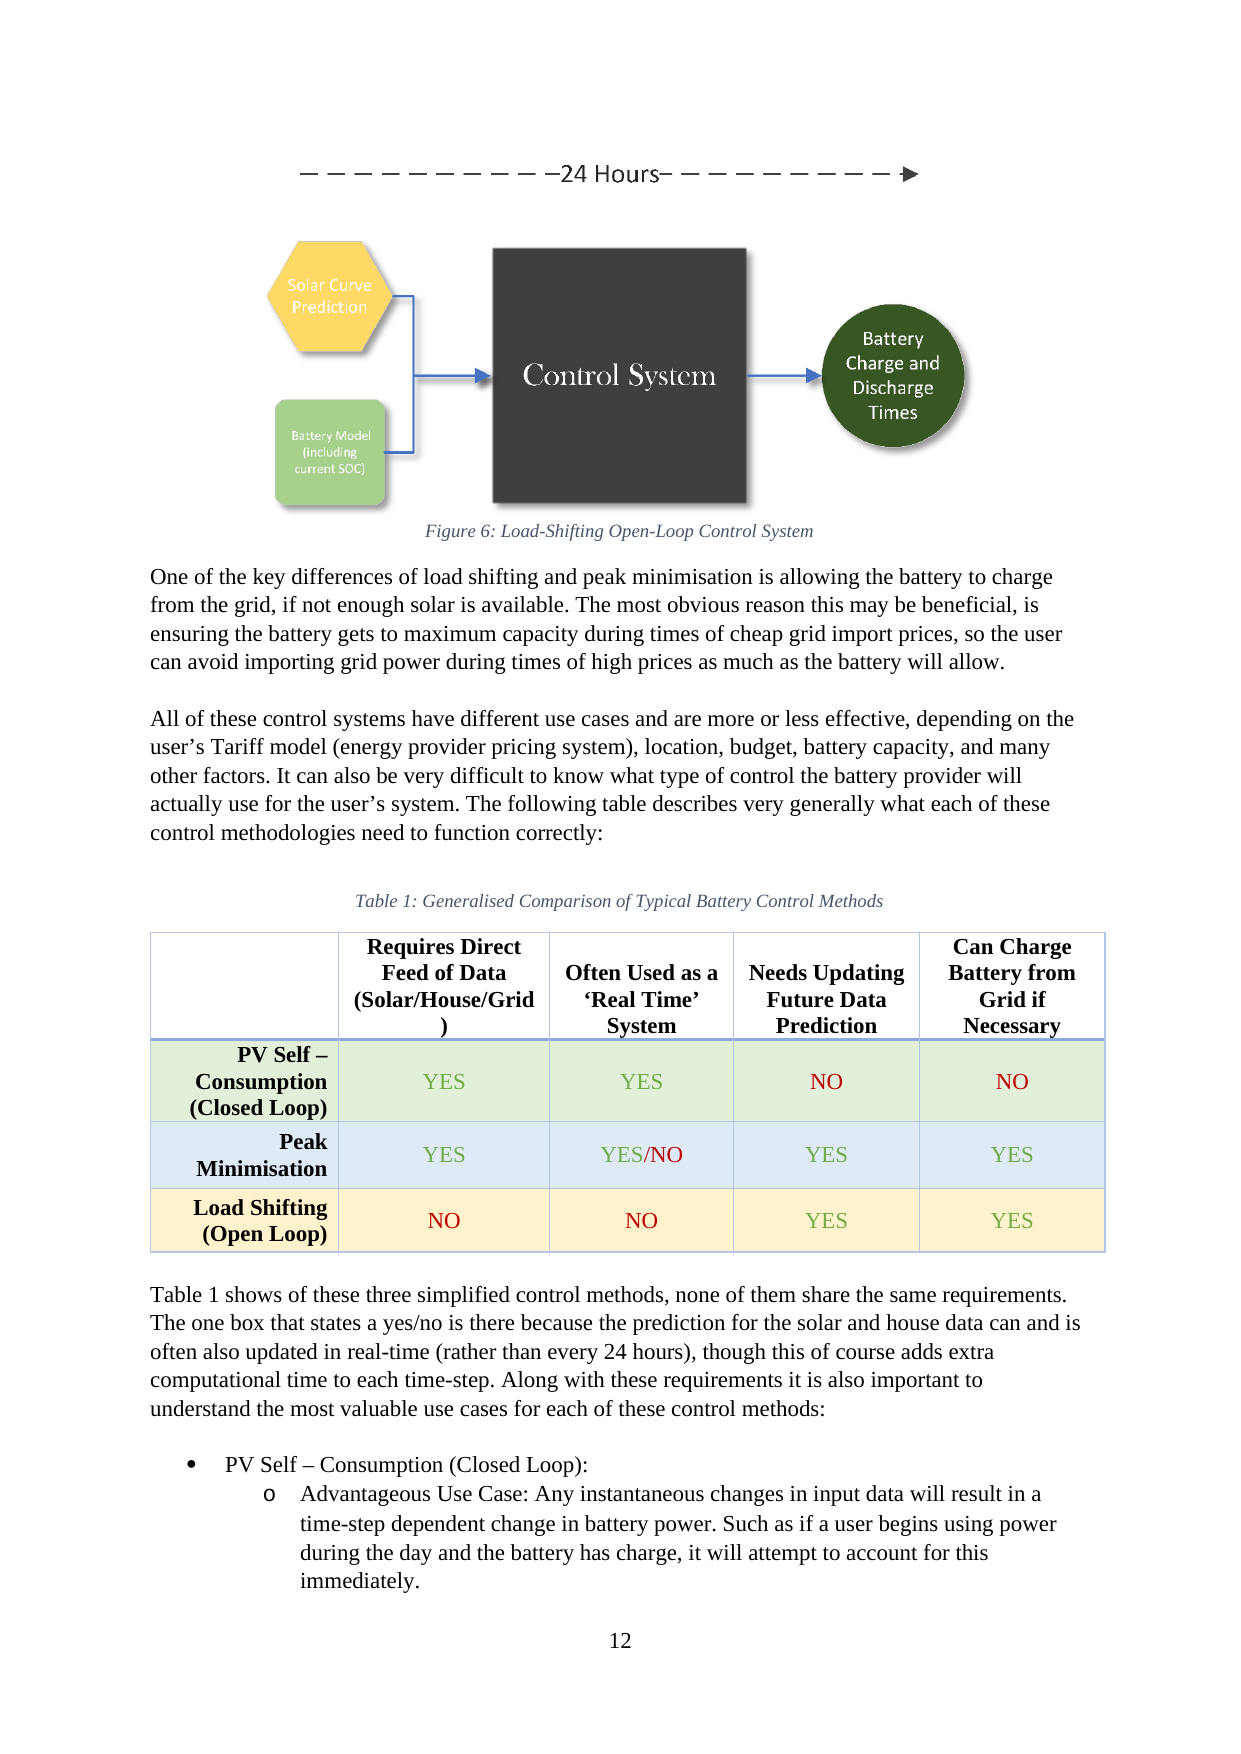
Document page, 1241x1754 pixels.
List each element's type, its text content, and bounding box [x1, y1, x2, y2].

table_header Often Used as a ‘Real Time’ System [550, 933, 733, 1038]
picture [261, 150, 979, 519]
list Advantageous Use Case: Any instantaneous changes in input data will result in a time-step dependent change in battery power. Such as if a user begins using power during the day and the battery has charge, it will attempt to account for this immediately. [262, 1480, 1090, 1593]
list PV Self – Consumption (Closed Loop): [187, 1451, 1090, 1478]
text Table 1 shows of these three simplified control methods, none of them share the same requirements. The one box that states a yes/no is there because the prediction for the solar and house data can and is often also updated in real-time (rather than every 24 hours), though this of course adds extra computational time to each time-step. Along with these requirements it is also important to understand the most valuable use cases for each of these control methods: [150, 1281, 1090, 1421]
table_header Requires Direct Feed of Data (Solar/House/Grid) [339, 933, 549, 1038]
table_cell YES [734, 1122, 919, 1188]
table_cell YES [920, 1122, 1104, 1188]
table_cell NO [920, 1041, 1104, 1121]
table_header [151, 933, 338, 1038]
table_cell YES [734, 1189, 919, 1251]
table_cell YES [550, 1041, 733, 1121]
table_cell NO [339, 1189, 549, 1251]
table_header Needs Updating Future Data Prediction [734, 933, 919, 1038]
table_cell Load Shifting (Open Loop) [151, 1189, 338, 1251]
table_cell YES [339, 1041, 549, 1121]
table_cell NO [734, 1041, 919, 1121]
text One of the key differences of load shifting and peak minimisation is allowing the battery to charge from the grid, if not enough solar is available. The most obvious reason this may be beneficial, is ensuring the battery gets to maximum capacity during times of cheap grid import prices, so the user can avoid importing grid power during times of high prices as much as the battery will allow. [150, 563, 1090, 674]
table_cell NO [550, 1189, 733, 1251]
table_header Can Charge Battery from Grid if Necessary [920, 933, 1104, 1038]
table_cell PV Self – Consumption (Closed Loop) [151, 1041, 338, 1121]
table_cell YES [920, 1189, 1104, 1251]
table_cell Peak Minimisation [151, 1122, 338, 1188]
table_cell YES/NO [550, 1122, 733, 1188]
text All of these control systems have different use cases and are more or less effective, depending on the user’s Tariff model (energy provider pricing system), location, budget, battery capacity, and many other factors. It can also be very difficult to know what type of control the battery provider will actually use for the user’s system. The following table describes very generally what each of these control methodologies need to function correctly: [150, 705, 1090, 845]
table_cell YES [339, 1122, 549, 1188]
